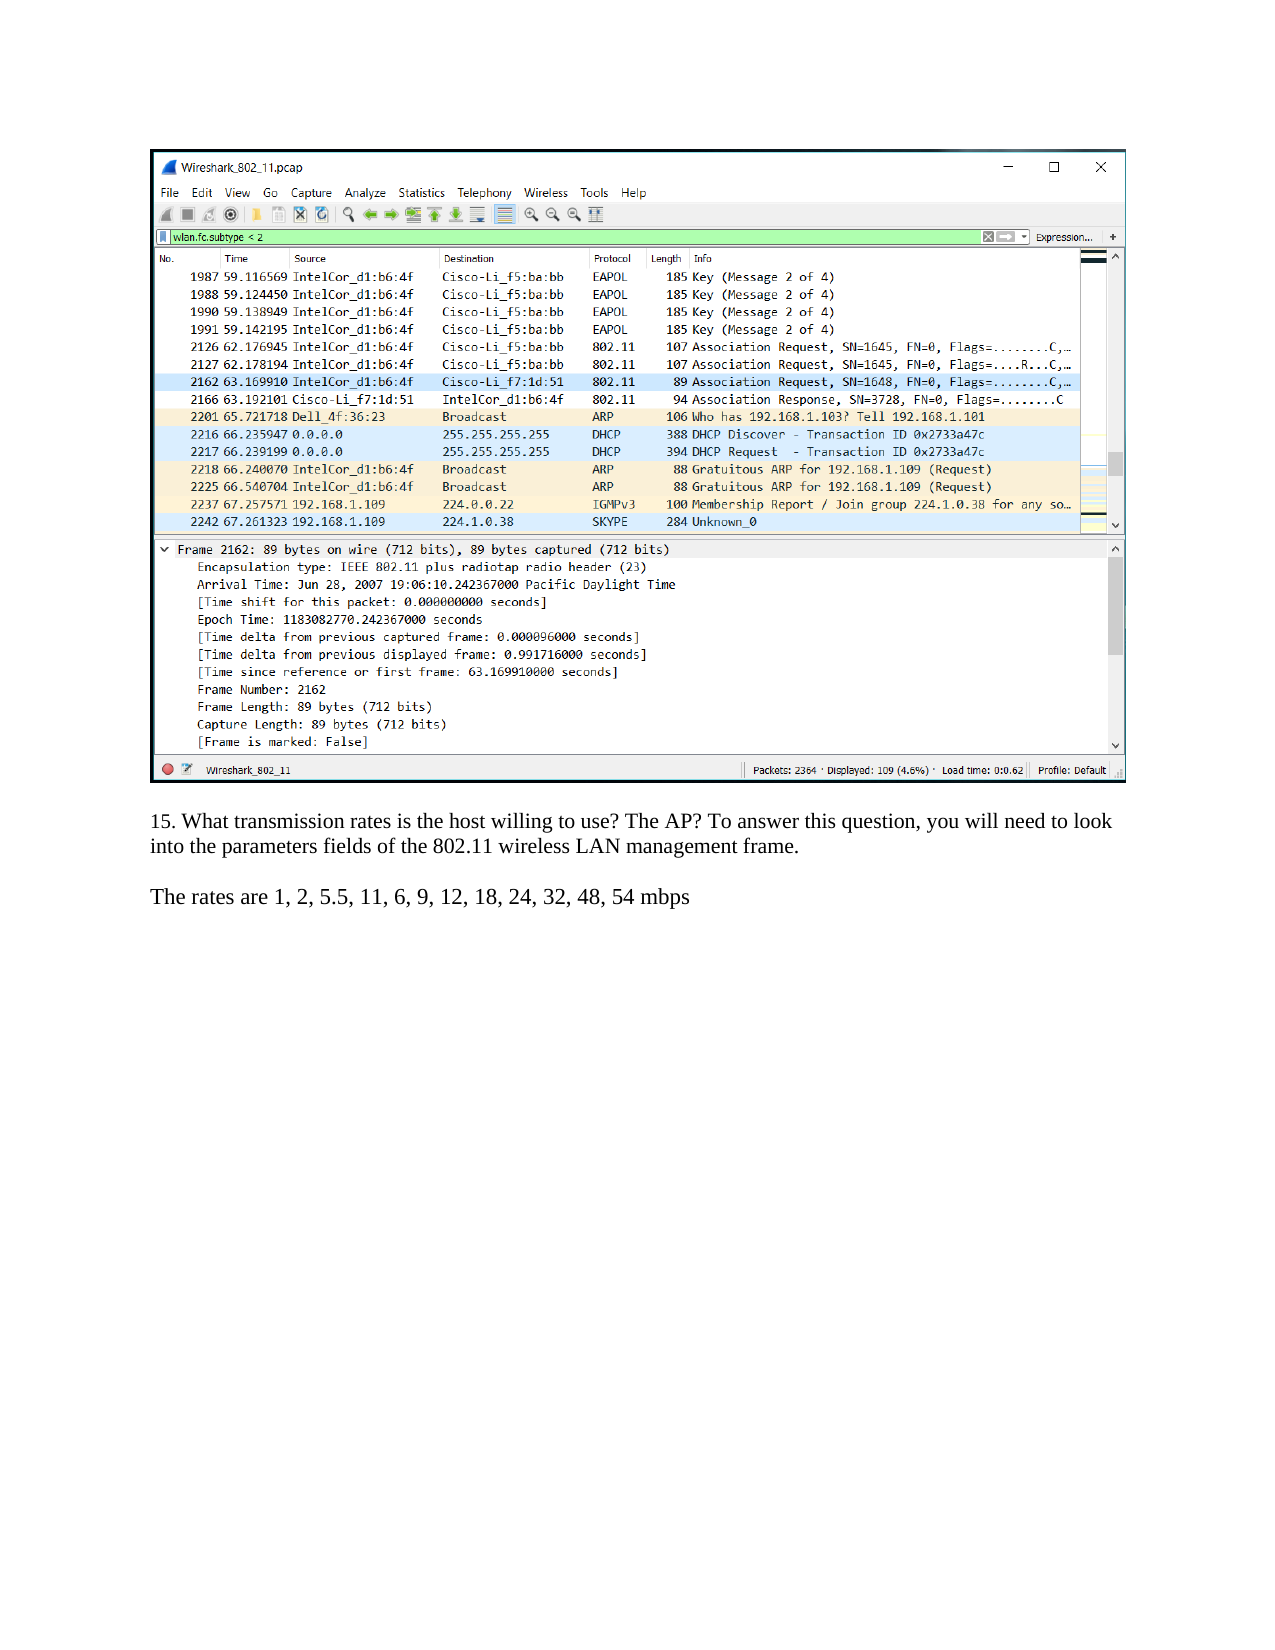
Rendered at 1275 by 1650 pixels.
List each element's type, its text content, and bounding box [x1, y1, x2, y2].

text 15. What transmission rates is the host willing to use? The AP? To answer this question, you will need to look into the parameters fields of the 802.11 wireless LAN management frame. [150, 808, 1125, 858]
text The rates are 1, 2, 5.5, 11, 6, 9, 12, 18, 24, 32, 48, 54 mbps [150, 883, 1125, 910]
picture [150, 149, 1126, 783]
